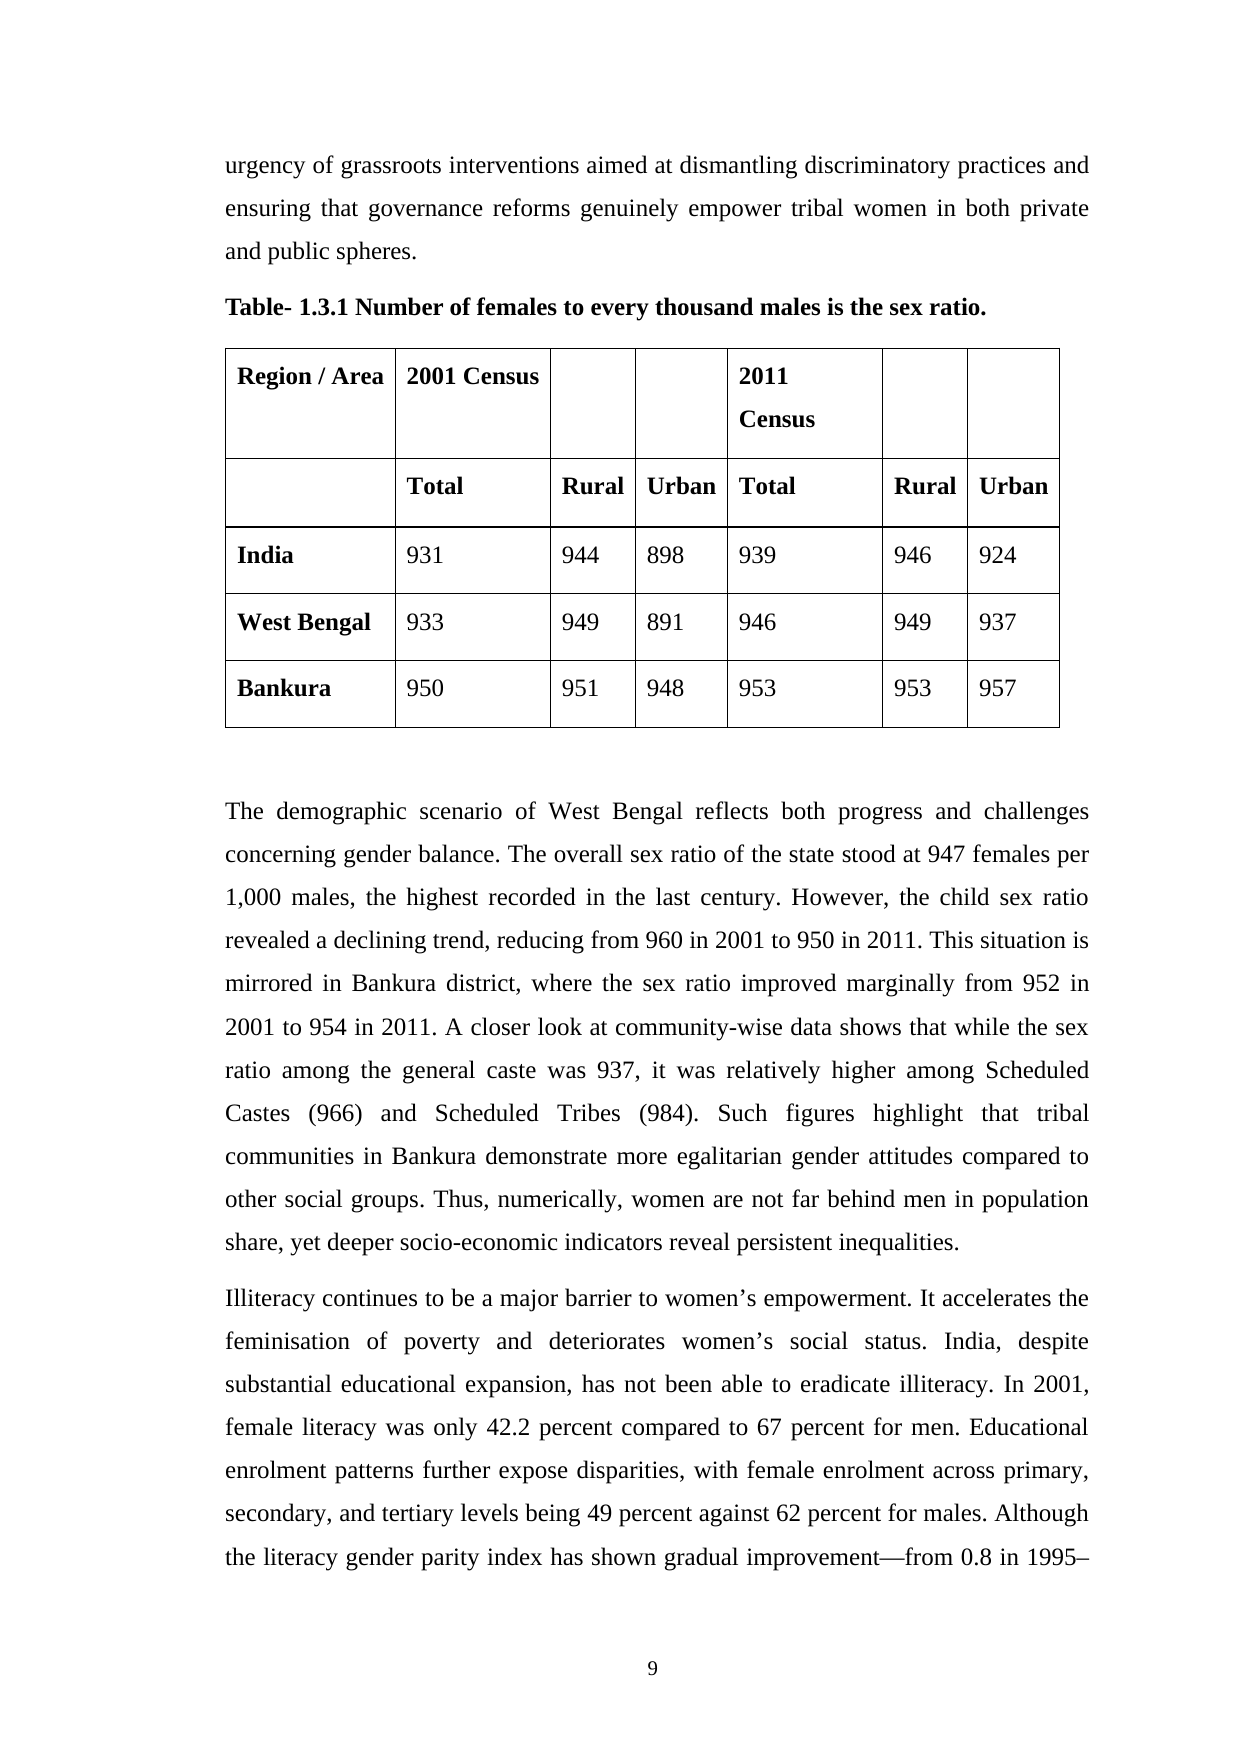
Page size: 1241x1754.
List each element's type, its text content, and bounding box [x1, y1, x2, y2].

table_cell West Bengal [226, 594, 395, 660]
table_cell 953 [883, 661, 967, 727]
table_cell 949 [551, 594, 635, 660]
table_header [636, 349, 727, 457]
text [225, 1283, 1090, 1570]
table_cell 891 [636, 594, 727, 660]
table_cell Rural [551, 459, 635, 526]
text The demographic scenario of West Bengal reflects both progress and challenges concerning gender balance. The overall sex ratio of the state stood at 947 females per 1,000 males, the highest recorded in the last century. However, the child sex ratio revealed a declining trend, reducing from 960 in 2001 to 950 in 2011. This situation is mirrored in Bankura district, where the sex ratio improved marginally from 952 in 2001 to 954 in 2011. A closer look at community-wise data shows that while the sex ratio among the general caste was 937, it was relatively higher among Scheduled Castes (966) and Scheduled Tribes (984). Such figures highlight that tribal communities in Bankura demonstrate more egalitarian gender attitudes compared to other social groups. Thus, numerically, women are not far behind men in population share, yet deeper socio-economic indicators reveal persistent inequalities. [225, 796, 1090, 1256]
table_cell Total [396, 459, 550, 526]
table_header 2011 Census [728, 349, 882, 457]
table_cell 924 [968, 528, 1059, 593]
table_cell 946 [728, 594, 882, 660]
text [225, 150, 1090, 265]
table_cell 949 [883, 594, 967, 660]
table_header [551, 349, 635, 457]
table_cell Total [728, 459, 882, 526]
table_cell 939 [728, 528, 882, 593]
table_header Region / Area [226, 349, 395, 457]
table_cell [226, 459, 395, 526]
table_cell India [226, 528, 395, 593]
table_cell Urban [968, 459, 1059, 526]
table_cell 948 [636, 661, 727, 727]
table_header [968, 349, 1059, 457]
table_cell 933 [396, 594, 550, 660]
table_cell 898 [636, 528, 727, 593]
table_cell 953 [728, 661, 882, 727]
table_cell 946 [883, 528, 967, 593]
table_header [883, 349, 967, 457]
table_cell Bankura [226, 661, 395, 727]
table_cell 951 [551, 661, 635, 727]
table_header 2001 Census [396, 349, 550, 457]
table_cell 944 [551, 528, 635, 593]
table_cell Rural [883, 459, 967, 526]
table_cell 931 [396, 528, 550, 593]
table_cell 950 [396, 661, 550, 727]
table_cell Urban [636, 459, 727, 526]
table_cell 937 [968, 594, 1059, 660]
subtitle Table- 1.3.1 Number of females to every thousand males is the sex ratio. [225, 292, 1090, 321]
table_cell 957 [968, 661, 1059, 727]
